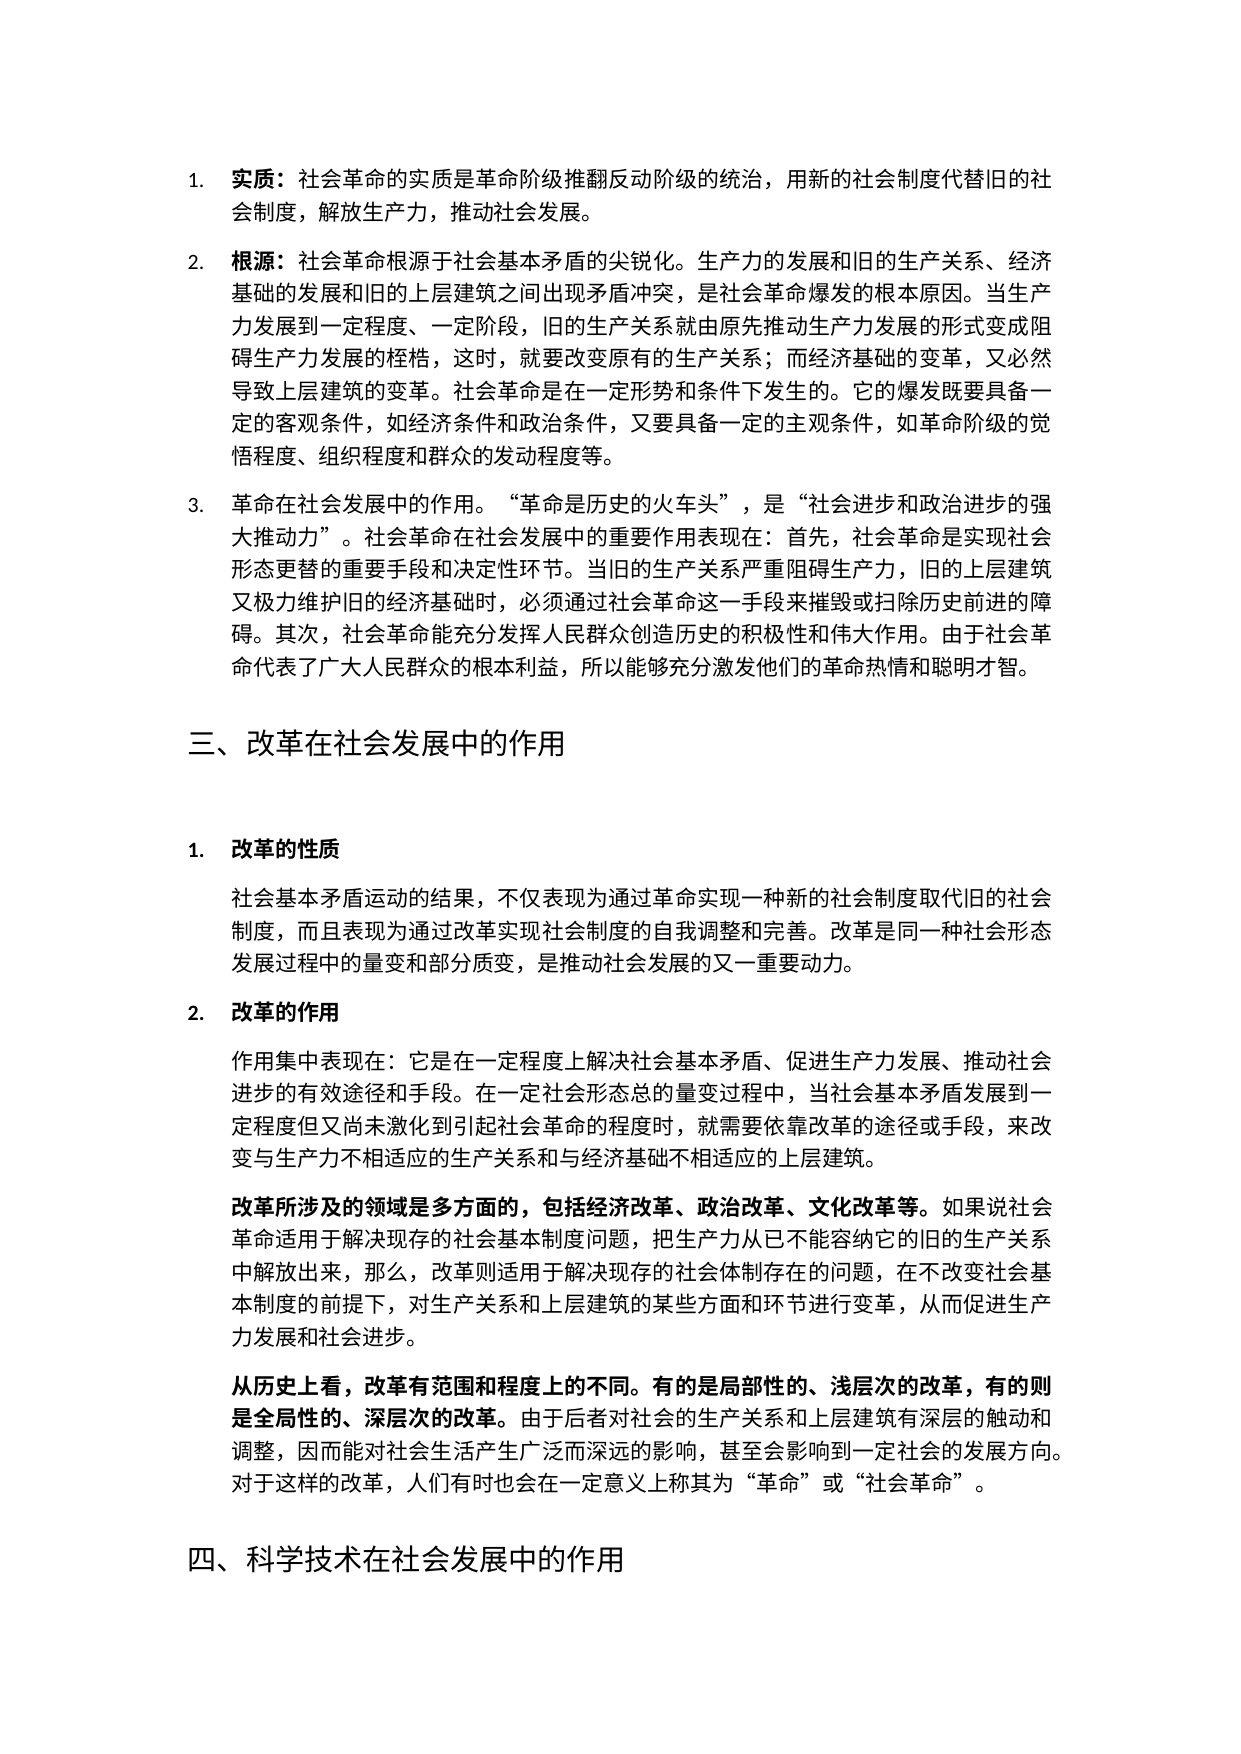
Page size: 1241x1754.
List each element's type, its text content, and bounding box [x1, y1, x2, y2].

subtitle 三、改革在社会发展中的作用 [187, 709, 1053, 774]
list 实质：社会革命的实质是革命阶级推翻反动阶级的统治，用新的社会制度代替旧的社会制度，解放生产力，推动社会发展。 [187, 162, 1053, 227]
list 从历史上看，改革有范围和程度上的不同。有的是局部性的、浅层次的改革，有的则是全局性的、深层次的改革。由于后者对社会的生产关系和上层建筑有深层的触动和调整，因而能对社会生活产生广泛而深远的影响，甚至会影响到一定社会的发展方向。对于这样的改革，人们有时也会在一定意义上称其为“革命”或“社会革命”。 [231, 1368, 1053, 1498]
list 改革的性质 [187, 832, 1053, 864]
list 作用集中表现在：它是在一定程度上解决社会基本矛盾、促进生产力发展、推动社会进步的有效途径和手段。在一定社会形态总的量变过程中，当社会基本矛盾发展到一定程度但又尚未激化到引起社会革命的程度时，就需要依靠改革的途径或手段，来改变与生产力不相适应的生产关系和与经济基础不相适应的上层建筑。 [231, 1043, 1053, 1173]
list 革命在社会发展中的作用。“革命是历史的火车头”，是“社会进步和政治进步的强大推动力”。社会革命在社会发展中的重要作用表现在：首先，社会革命是实现社会形态更替的重要手段和决定性环节。当旧的生产关系严重阻碍生产力，旧的上层建筑又极力维护旧的经济基础时，必须通过社会革命这一手段来摧毁或扫除历史前进的障碍。其次，社会革命能充分发挥人民群众创造历史的积极性和伟大作用。由于社会革命代表了广大人民群众的根本利益，所以能够充分激发他们的革命热情和聪明才智。 [187, 487, 1053, 682]
list 社会基本矛盾运动的结果，不仅表现为通过革命实现一种新的社会制度取代旧的社会制度，而且表现为通过改革实现社会制度的自我调整和完善。改革是同一种社会形态发展过程中的量变和部分质变，是推动社会发展的又一重要动力。 [231, 881, 1053, 978]
list 改革的作用 [187, 994, 1053, 1027]
list 改革所涉及的领域是多方面的，包括经济改革、政治改革、文化改革等。如果说社会革命适用于解决现存的社会基本制度问题，把生产力从已不能容纳它的旧的生产关系中解放出来，那么，改革则适用于解决现存的社会体制存在的问题，在不改变社会基本制度的前提下，对生产关系和上层建筑的某些方面和环节进行变革，从而促进生产力发展和社会进步。 [231, 1189, 1053, 1352]
list 根源：社会革命根源于社会基本矛盾的尖锐化。生产力的发展和旧的生产关系、经济基础的发展和旧的上层建筑之间出现矛盾冲突，是社会革命爆发的根本原因。当生产力发展到一定程度、一定阶段，旧的生产关系就由原先推动生产力发展的形式变成阻碍生产力发展的桎梏，这时，就要改变原有的生产关系；而经济基础的变革，又必然导致上层建筑的变革。社会革命是在一定形势和条件下发生的。它的爆发既要具备一定的客观条件，如经济条件和政治条件，又要具备一定的主观条件，如革命阶级的觉悟程度、组织程度和群众的发动程度等。 [187, 243, 1053, 471]
subtitle 四、科学技术在社会发展中的作用 [187, 1525, 1053, 1590]
